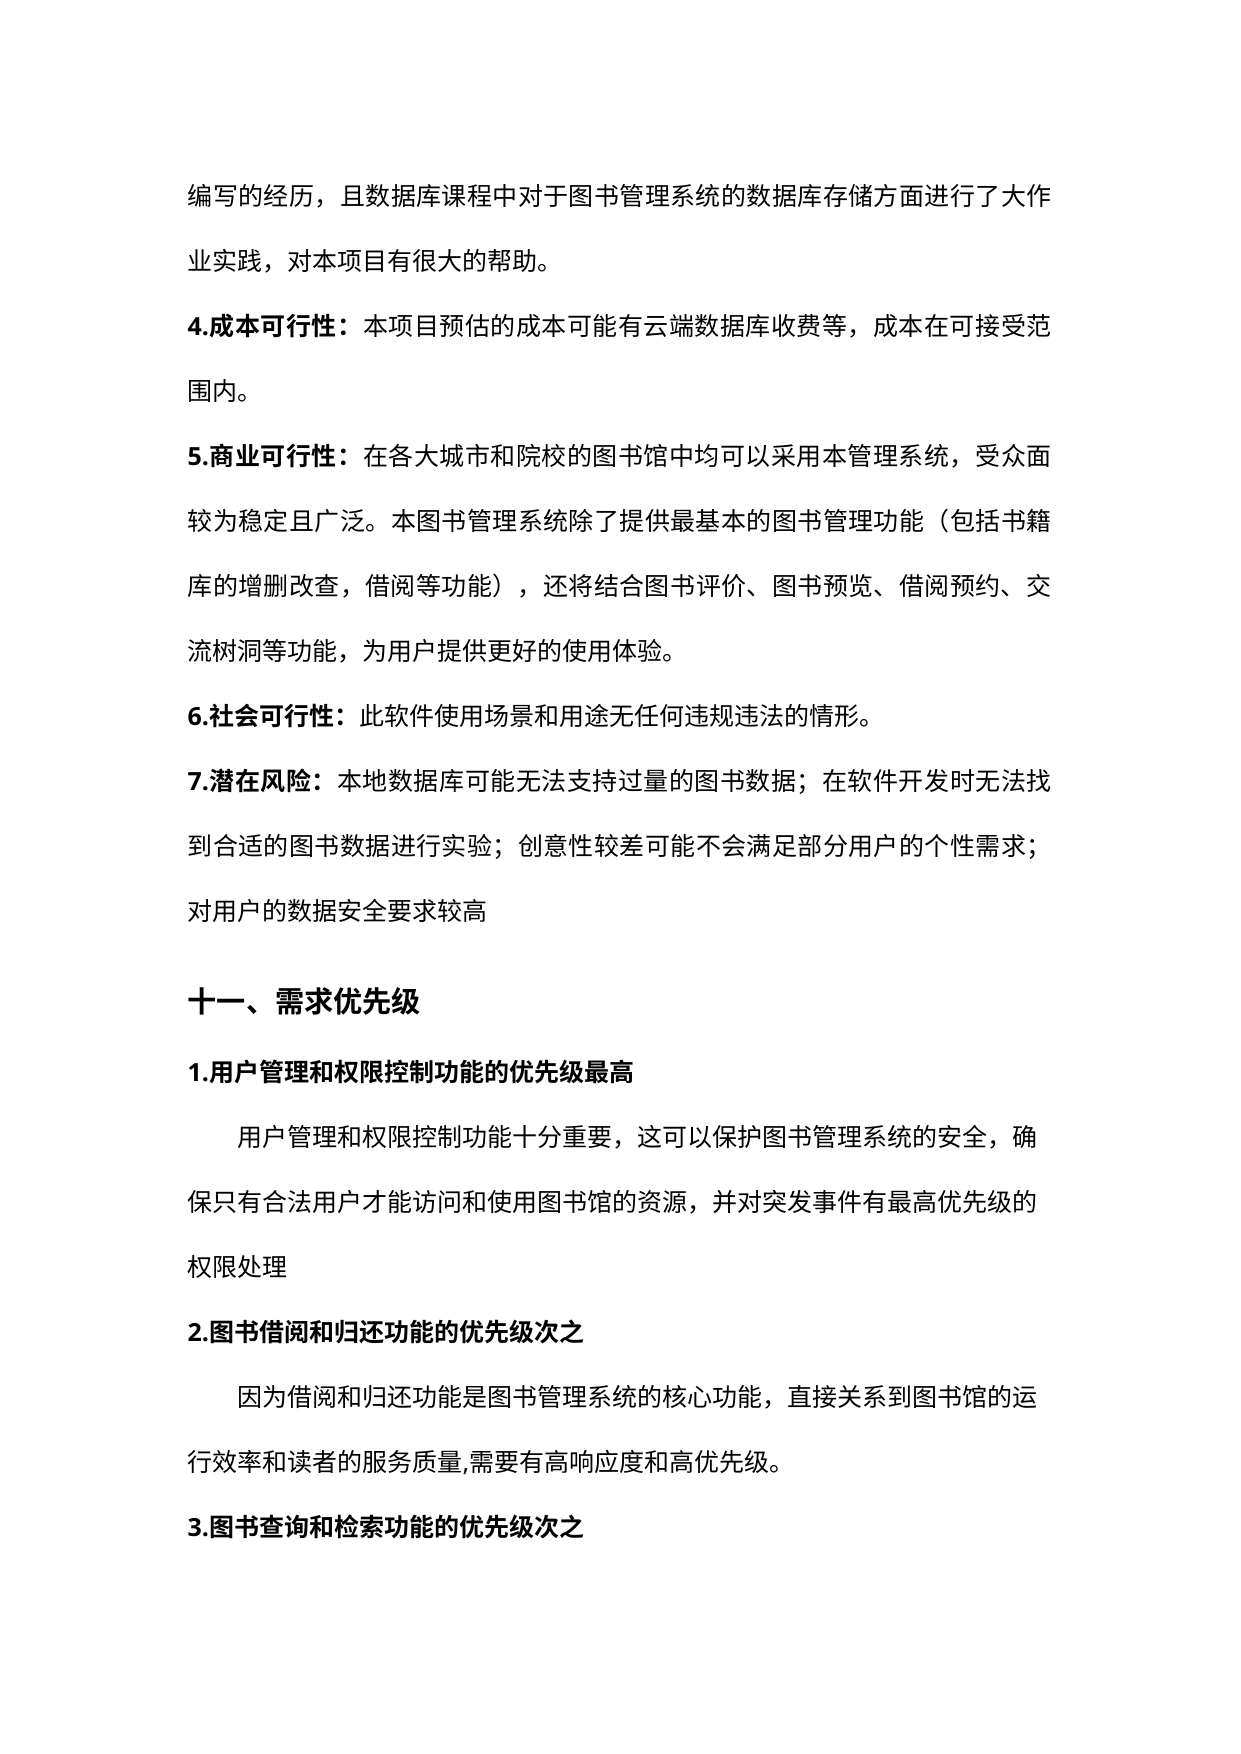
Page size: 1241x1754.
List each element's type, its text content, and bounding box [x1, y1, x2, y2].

text 7.潜在风险：本地数据库可能无法支持过量的图书数据；在软件开发时无法找到合适的图书数据进行实验；创意性较差可能不会满足部分用户的个性需求；对用户的数据安全要求较高 [187, 747, 1053, 942]
text 因为借阅和归还功能是图书管理系统的核心功能，直接关系到图书馆的运行效率和读者的服务质量,需要有高响应度和高优先级。 [187, 1363, 1053, 1493]
text 2.图书借阅和归还功能的优先级次之 [187, 1298, 1053, 1363]
text 6.社会可行性：此软件使用场景和用途无任何违规违法的情形。 [187, 682, 1053, 747]
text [187, 162, 1053, 292]
text 用户管理和权限控制功能十分重要，这可以保护图书管理系统的安全，确保只有合法用户才能访问和使用图书馆的资源，并对突发事件有最高优先级的权限处理 [187, 1103, 1053, 1298]
subtitle 十一、需求优先级 [187, 967, 1053, 1032]
text 3.图书查询和检索功能的优先级次之 [187, 1493, 1053, 1558]
text 5.商业可行性：在各大城市和院校的图书馆中均可以采用本管理系统，受众面较为稳定且广泛。本图书管理系统除了提供最基本的图书管理功能（包括书籍库的增删改查，借阅等功能），还将结合图书评价、图书预览、借阅预约、交流树洞等功能，为用户提供更好的使用体验。 [187, 422, 1053, 682]
text 4.成本可行性：本项目预估的成本可能有云端数据库收费等，成本在可接受范围内。 [187, 292, 1053, 422]
text 1.用户管理和权限控制功能的优先级最高 [187, 1038, 1053, 1103]
